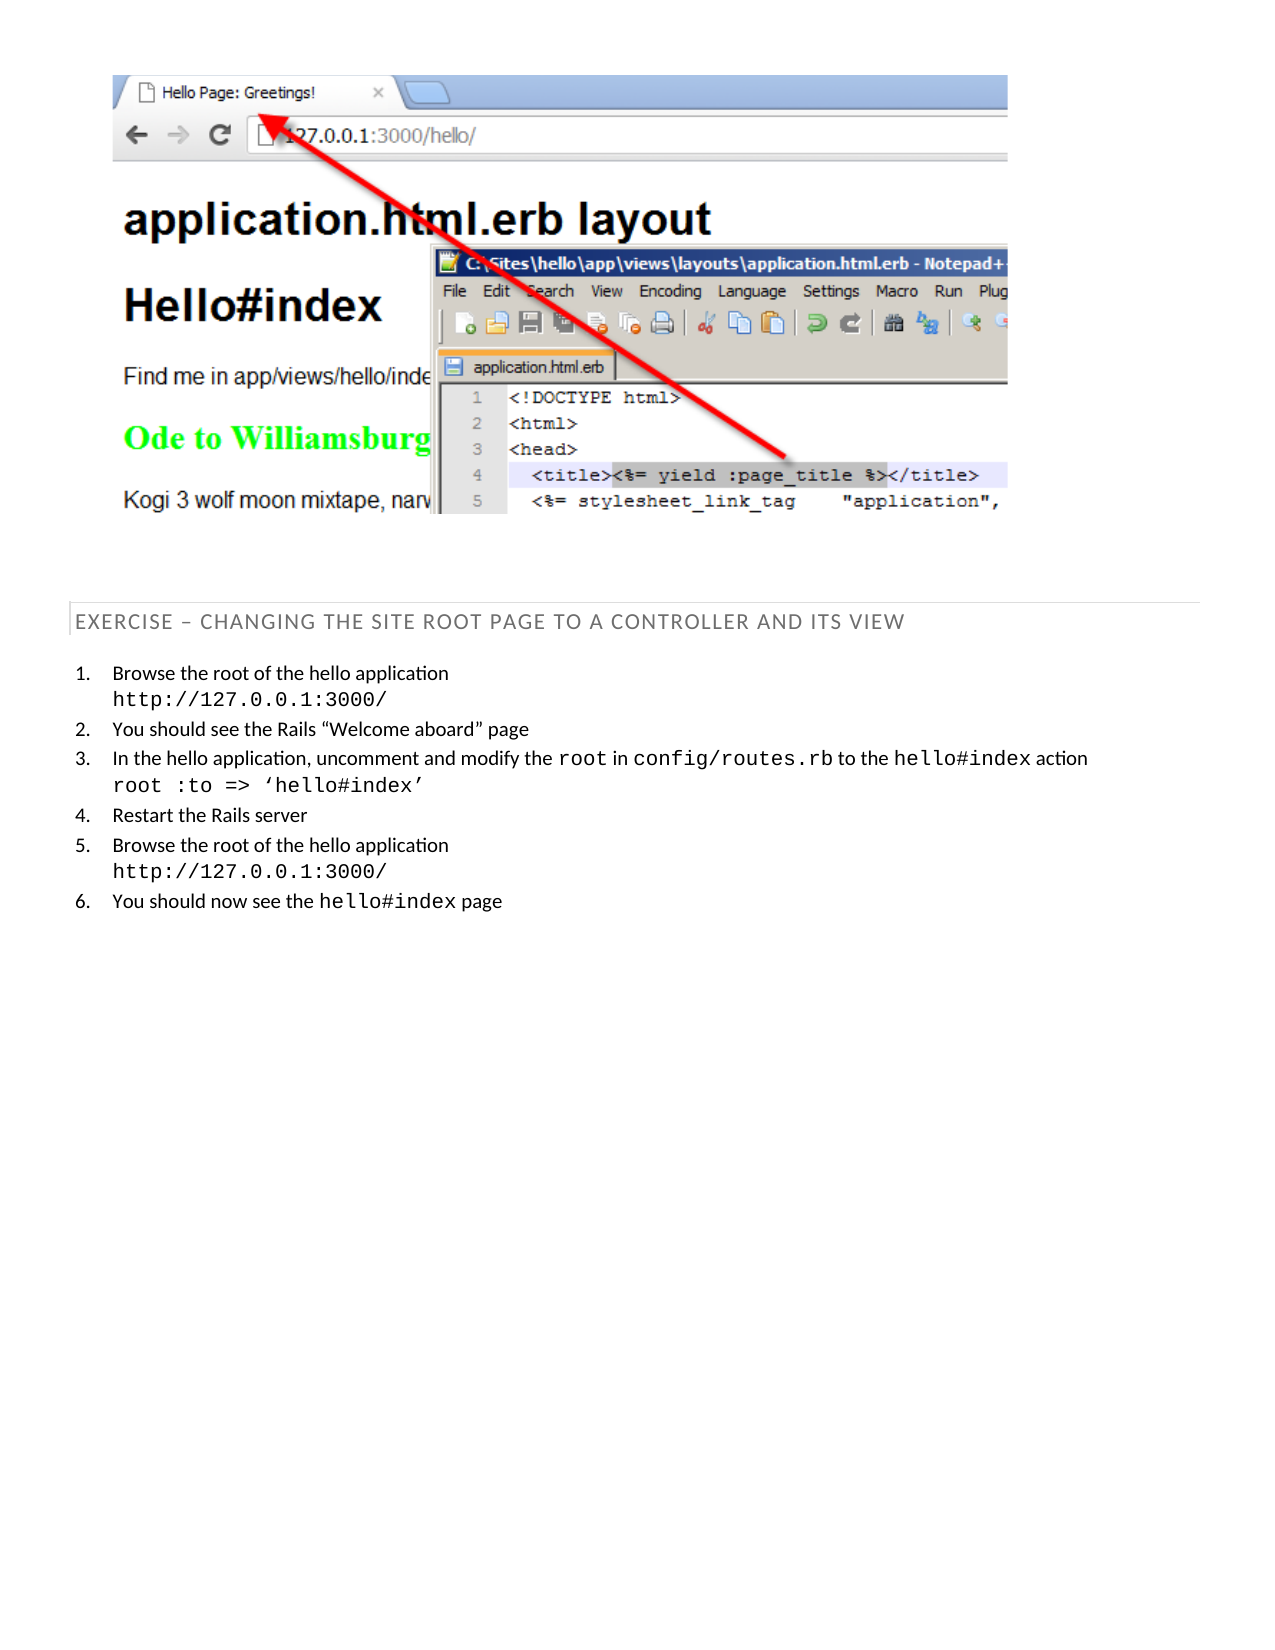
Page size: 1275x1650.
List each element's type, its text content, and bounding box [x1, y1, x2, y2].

list You should now see the hello#index page [75, 888, 1200, 914]
subtitle Exercise – changing the site root page to a controller and its view [71, 603, 1200, 635]
list Browse the root of the hello application http://127.0.0.1:3000/ [75, 660, 1200, 713]
list Browse the root of the hello application http://127.0.0.1:3000/ [75, 832, 1200, 884]
list Restart the Rails server [75, 803, 1200, 828]
picture [112, 75, 1008, 514]
list In the hello application, uncomment and modify the root in config/routes.rb to the hello#index action root :to => ‘hello#index’ [75, 745, 1200, 799]
list You should see the Rails “Welcome aboard” page [75, 716, 1200, 742]
